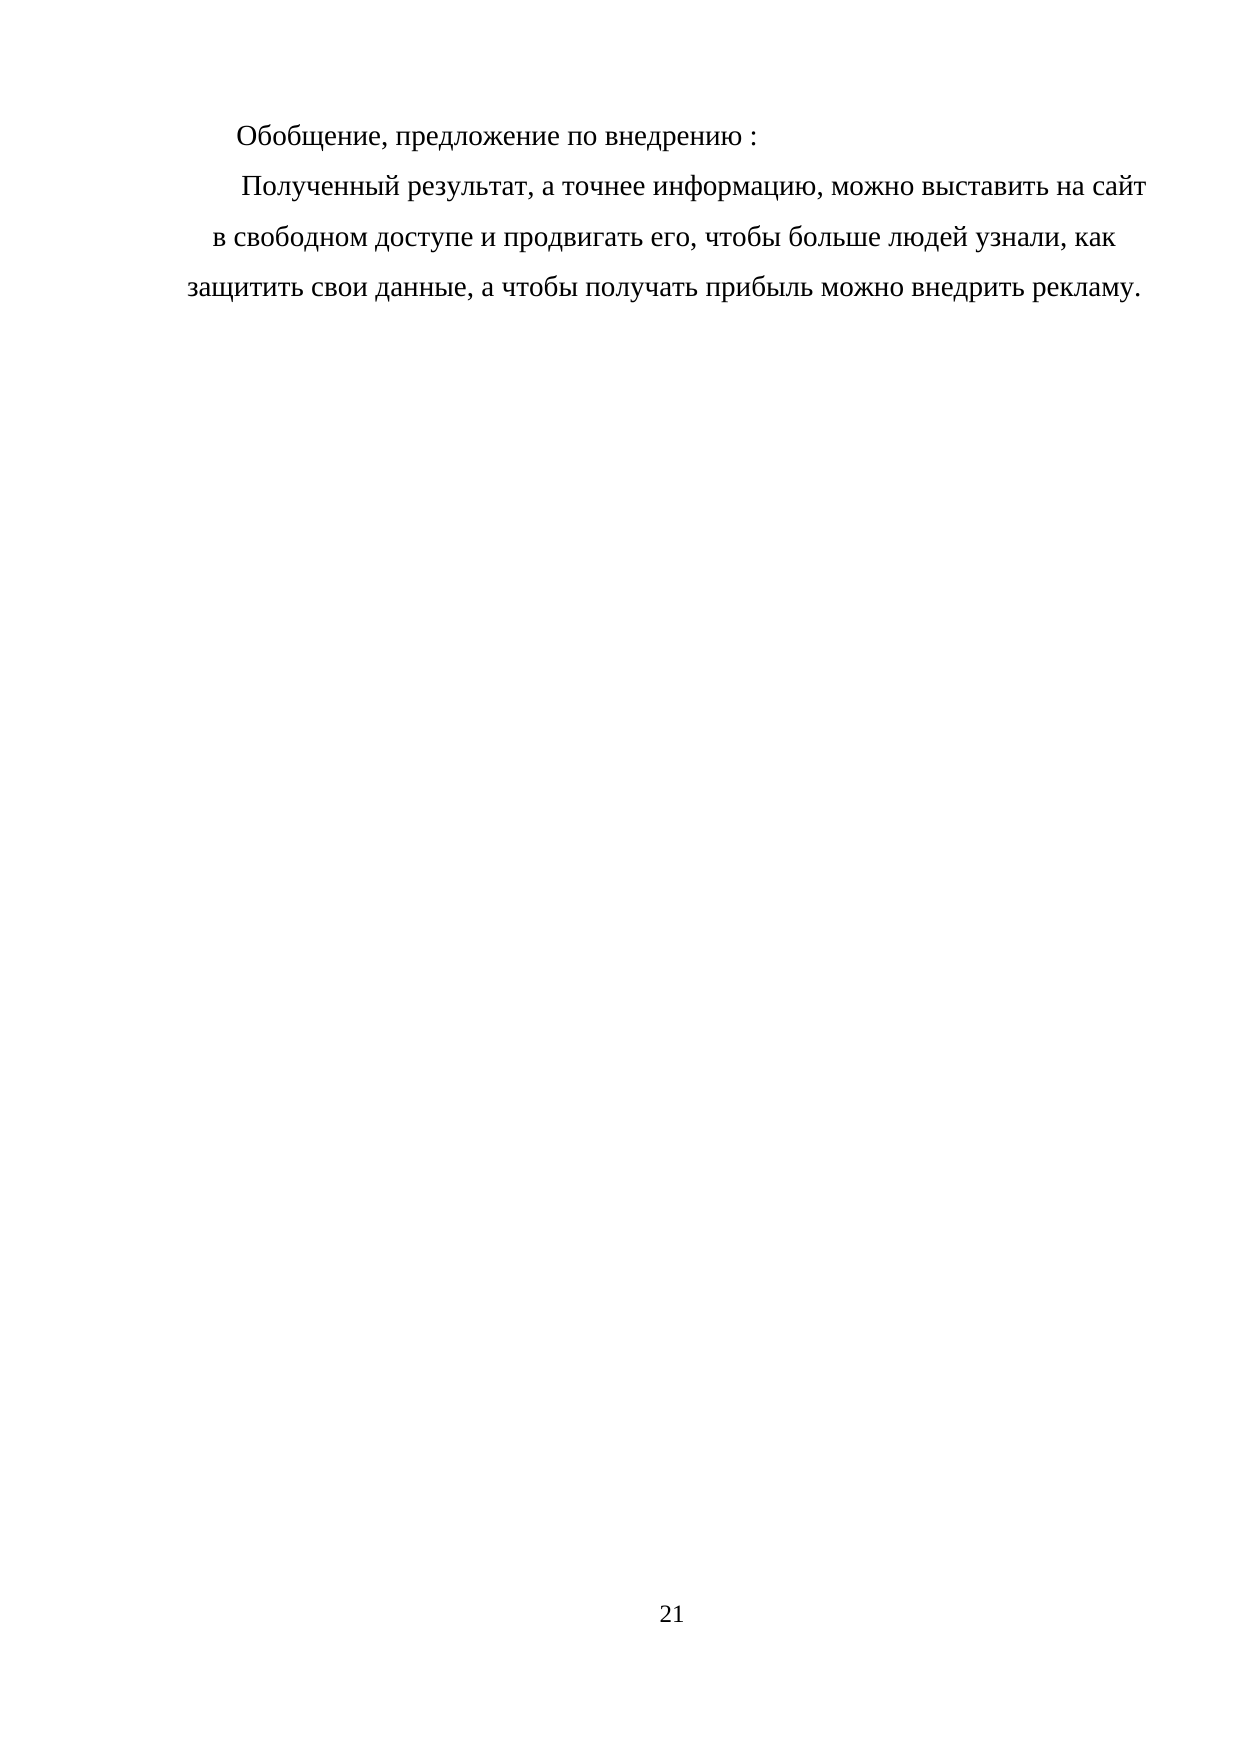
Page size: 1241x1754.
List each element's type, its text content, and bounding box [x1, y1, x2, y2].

text Обобщение, предложение по внедрению : [177, 118, 1152, 152]
text Полученный результат, а точнее информацию, можно выставить на сайт в свободном доступе и продвигать его, чтобы больше людей узнали, как защитить свои данные, а чтобы получать прибыль можно внедрить рекламу. ЗАКЛЮЧЕНИЕ [177, 168, 1152, 303]
